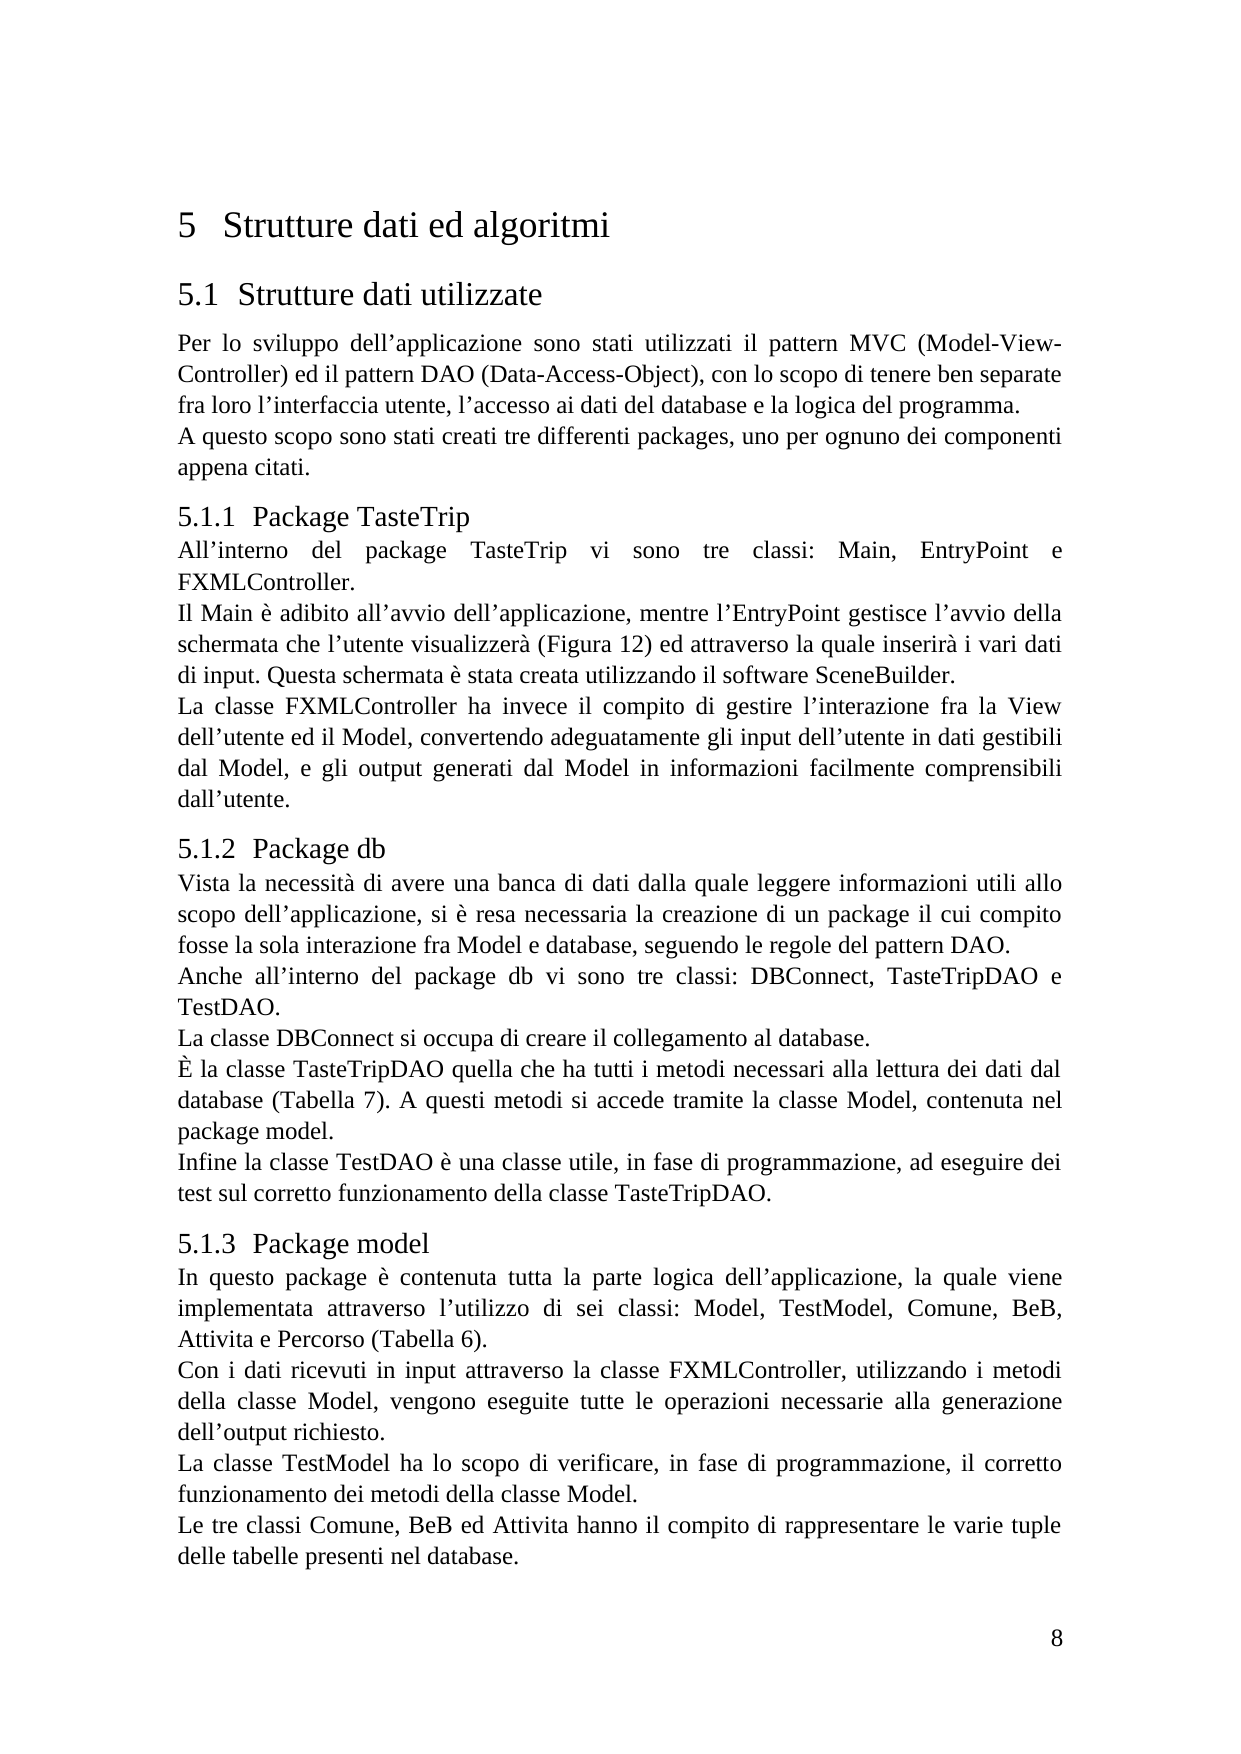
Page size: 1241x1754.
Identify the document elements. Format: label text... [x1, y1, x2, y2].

text Infine la classe TestDAO è una classe utile, in fase di programmazione, ad eseguire dei test sul corretto funzionamento della classe TasteTripDAO. [177, 1147, 1063, 1207]
text Per lo sviluppo dell’applicazione sono stati utilizzati il pattern MVC (Model-View-Controller) ed il pattern DAO (Data-Access-Object), con lo scopo di tenere ben separate fra loro l’interfaccia utente, l’accesso ai dati del database e la logica del programma. [177, 328, 1063, 418]
text Le tre classi Comune, BeB ed Attivita hanno il compito di rappresentare le varie tuple delle tabelle presenti nel database. [177, 1510, 1063, 1570]
subtitle Package db [177, 832, 1063, 865]
text In questo package è contenuta tutta la parte logica dell’applicazione, la quale viene implementata attraverso l’utilizzo di sei classi: Model, TestModel, Comune, BeB, Attivita e Percorso (Tabella 6). [177, 1262, 1063, 1353]
text La classe FXMLController ha invece il compito di gestire l’interazione fra la View dell’utente ed il Model, convertendo adeguatamente gli input dell’utente in dati gestibili dal Model, e gli output generati dal Model in informazioni facilmente comprensibili dall’utente. [177, 691, 1063, 813]
text Vista la necessità di avere una banca di dati dalla quale leggere informazioni utili allo scopo dell’applicazione, si è resa necessaria la creazione di un package il cui compito fosse la sola interazione fra Model e database, seguendo le regole del pattern DAO. [177, 868, 1063, 959]
text All’interno del package TasteTrip vi sono tre classi: Main, EntryPoint e FXMLController. [177, 536, 1063, 595]
text È la classe TasteTripDAO quella che ha tutti i metodi necessari alla lettura dei dati dal database (Tabella 7). A questi metodi si accede tramite la classe Model, contenuta nel package model. [177, 1054, 1063, 1145]
text La classe TestModel ha lo scopo di verificare, in fase di programmazione, il corretto funzionamento dei metodi della classe Model. [177, 1448, 1063, 1508]
subtitle Strutture dati ed algoritmi [177, 202, 1063, 245]
text A questo scopo sono stati creati tre differenti packages, uno per ognuno dei componenti appena citati. [177, 421, 1063, 481]
text Anche all’interno del package db vi sono tre classi: DBConnect, TasteTripDAO e TestDAO. La classe DBConnect si occupa di creare il collegamento al database. [177, 961, 1063, 1052]
text Con i dati ricevuti in input attraverso la classe FXMLController, utilizzando i metodi della classe Model, vengono eseguite tutte le operazioni necessarie alla generazione dell’output richiesto. [177, 1355, 1063, 1446]
subtitle Package TasteTrip [177, 499, 1063, 533]
subtitle Package model [177, 1226, 1063, 1259]
text Il Main è adibito all’avvio dell’applicazione, mentre l’EntryPoint gestisce l’avvio della schermata che l’utente visualizzerà (Figura 12) ed attraverso la quale inserirà i vari dati di input. Questa schermata è stata creata utilizzando il software SceneBuilder. [177, 598, 1063, 688]
subtitle Strutture dati utilizzate [177, 274, 1063, 312]
